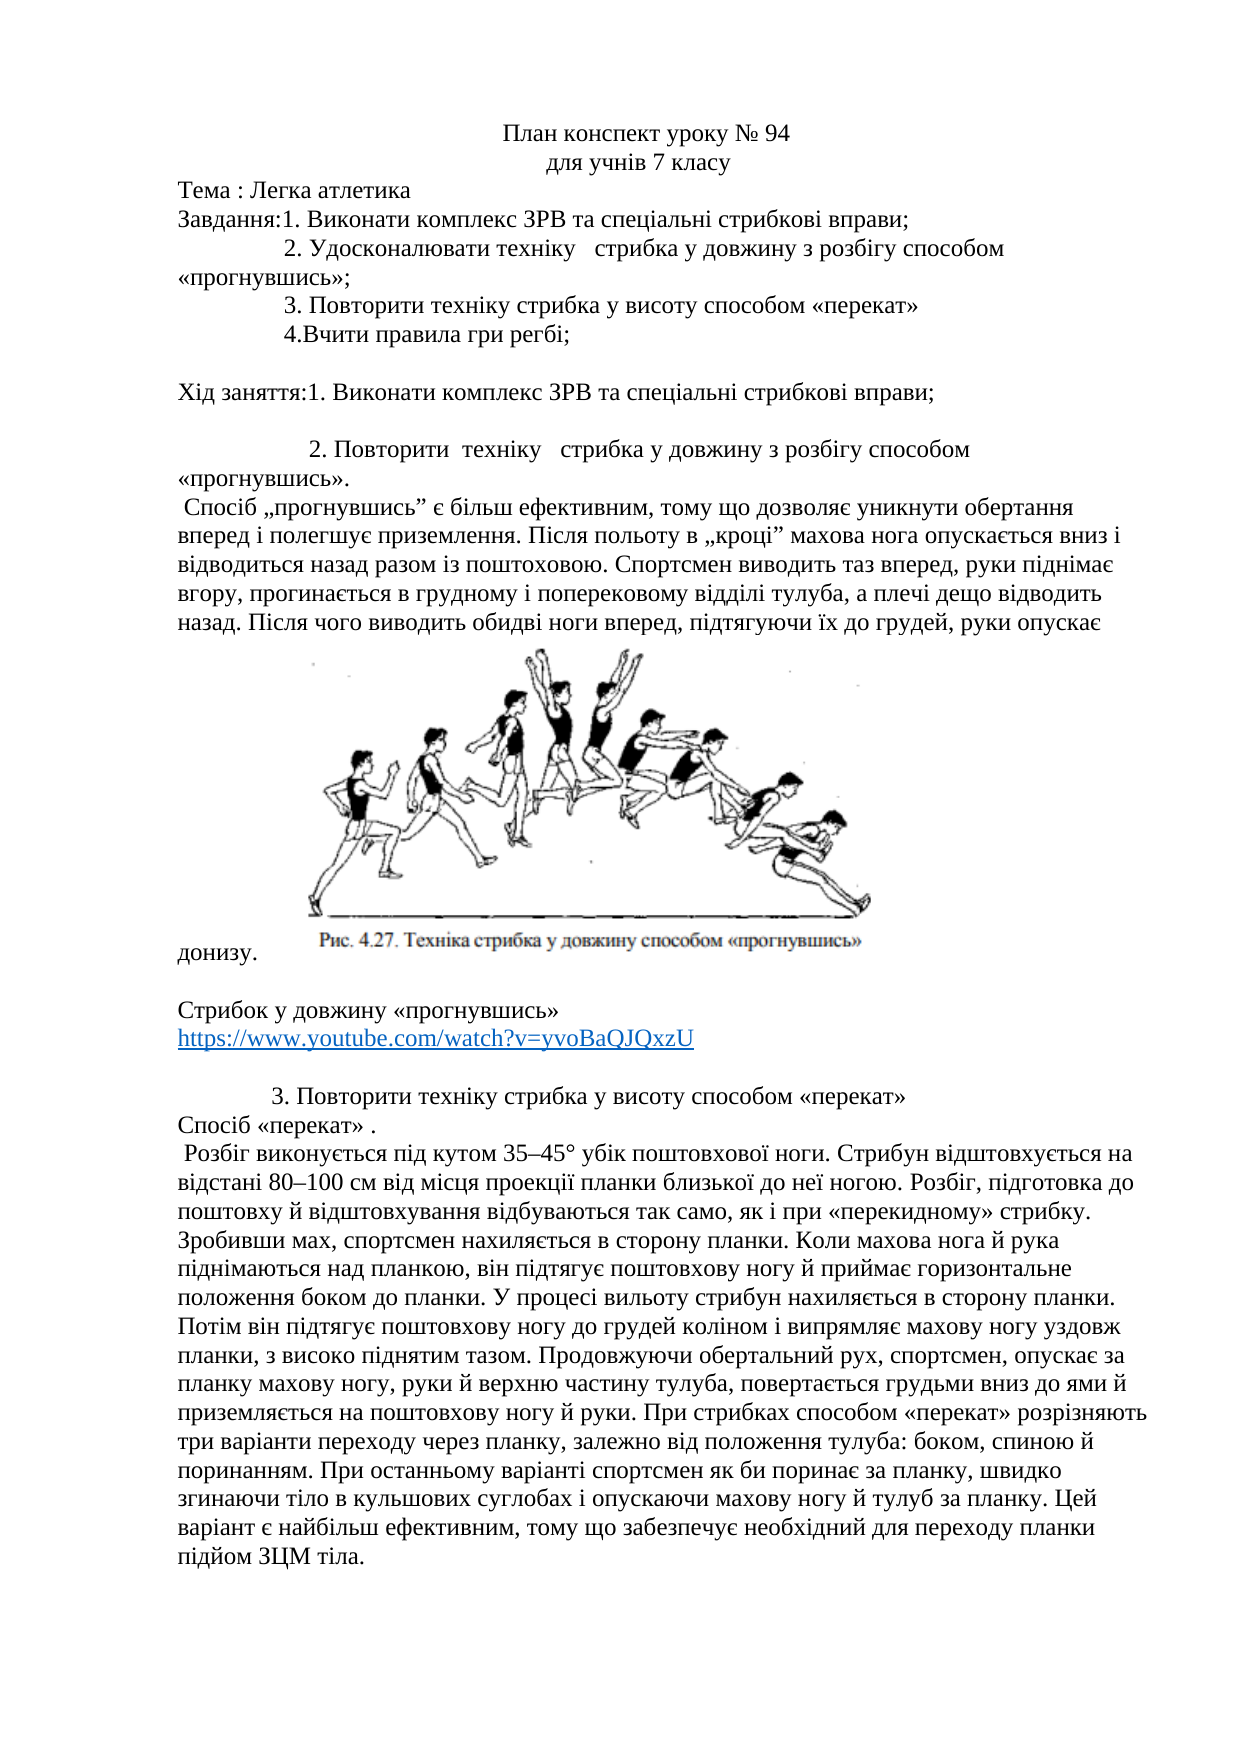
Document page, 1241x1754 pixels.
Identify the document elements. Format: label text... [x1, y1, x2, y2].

text Розбіг виконується під кутом 35–45° убік поштовхової ноги. Стрибун відштовхується на відстані 80–100 см від місця проекції планки близької до неї ногою. Розбіг, підготовка до поштовху й відштовхування відбуваються так само, як і при «перекидному» стрибку. Зробивши мах, спортсмен нахиляється в сторону планки. Коли махова нога й рука піднімаються над планкою, він підтягує поштовхову ногу й приймає горизонтальне положення боком до планки. У процесі вильоту стрибун нахиляється в сторону планки. Потім він підтягує поштовхову ногу до грудей коліном і випрямляє махову ногу уздовж планки, з високо піднятим тазом. Продовжуючи обертальний рух, спортсмен, опускає за планку махову ногу, руки й верхню частину тулуба, повертається грудьми вниз до ями й приземляється на поштовхову ногу й руки. При стрибках способом «перекат» розрізняють три варіанти переходу через планку, залежно від положення тулуба: боком, спиною й поринанням. При останньому варіанті спортсмен як би поринає за планку, швидко згинаючи тіло в кульшових суглобах і опускаючи махову ногу й тулуб за планку. Цей варіант є найбільш ефективним, тому що забезпечує необхідний для переходу планки підйом ЗЦМ тіла. [177, 1138, 1152, 1570]
text План конспект уроку № 94 [177, 118, 1152, 147]
text для учнів 7 класу [177, 147, 1152, 176]
text https://www.youtube.com/watch?v=yvoBaQJQxzU [177, 1023, 1152, 1052]
text Хід заняття:1. Виконати комплекс ЗРВ та спеціальні стрибкові вправи; [177, 377, 1152, 406]
text Стрибок у довжину «прогнувшись» [177, 995, 1152, 1023]
picture [257, 635, 907, 961]
text 4.Вчити правила гри регбі; [177, 319, 1152, 348]
text Тема : Легка атлетика [177, 176, 1152, 204]
text Спосіб «перекат» . [177, 1110, 1152, 1138]
text 2. Повторити техніку стрибка у довжину з розбігу способом «прогнувшись». [177, 434, 1152, 492]
text 3. Повторити техніку стрибка у висоту способом «перекат» [177, 1081, 1152, 1110]
text 3. Повторити техніку стрибка у висоту способом «перекат» [177, 291, 1152, 319]
text Завдання:1. Виконати комплекс ЗРВ та спеціальні стрибкові вправи; [177, 204, 1152, 233]
text 2. Удосконалювати техніку стрибка у довжину з розбігу способом «прогнувшись»; [177, 233, 1152, 291]
